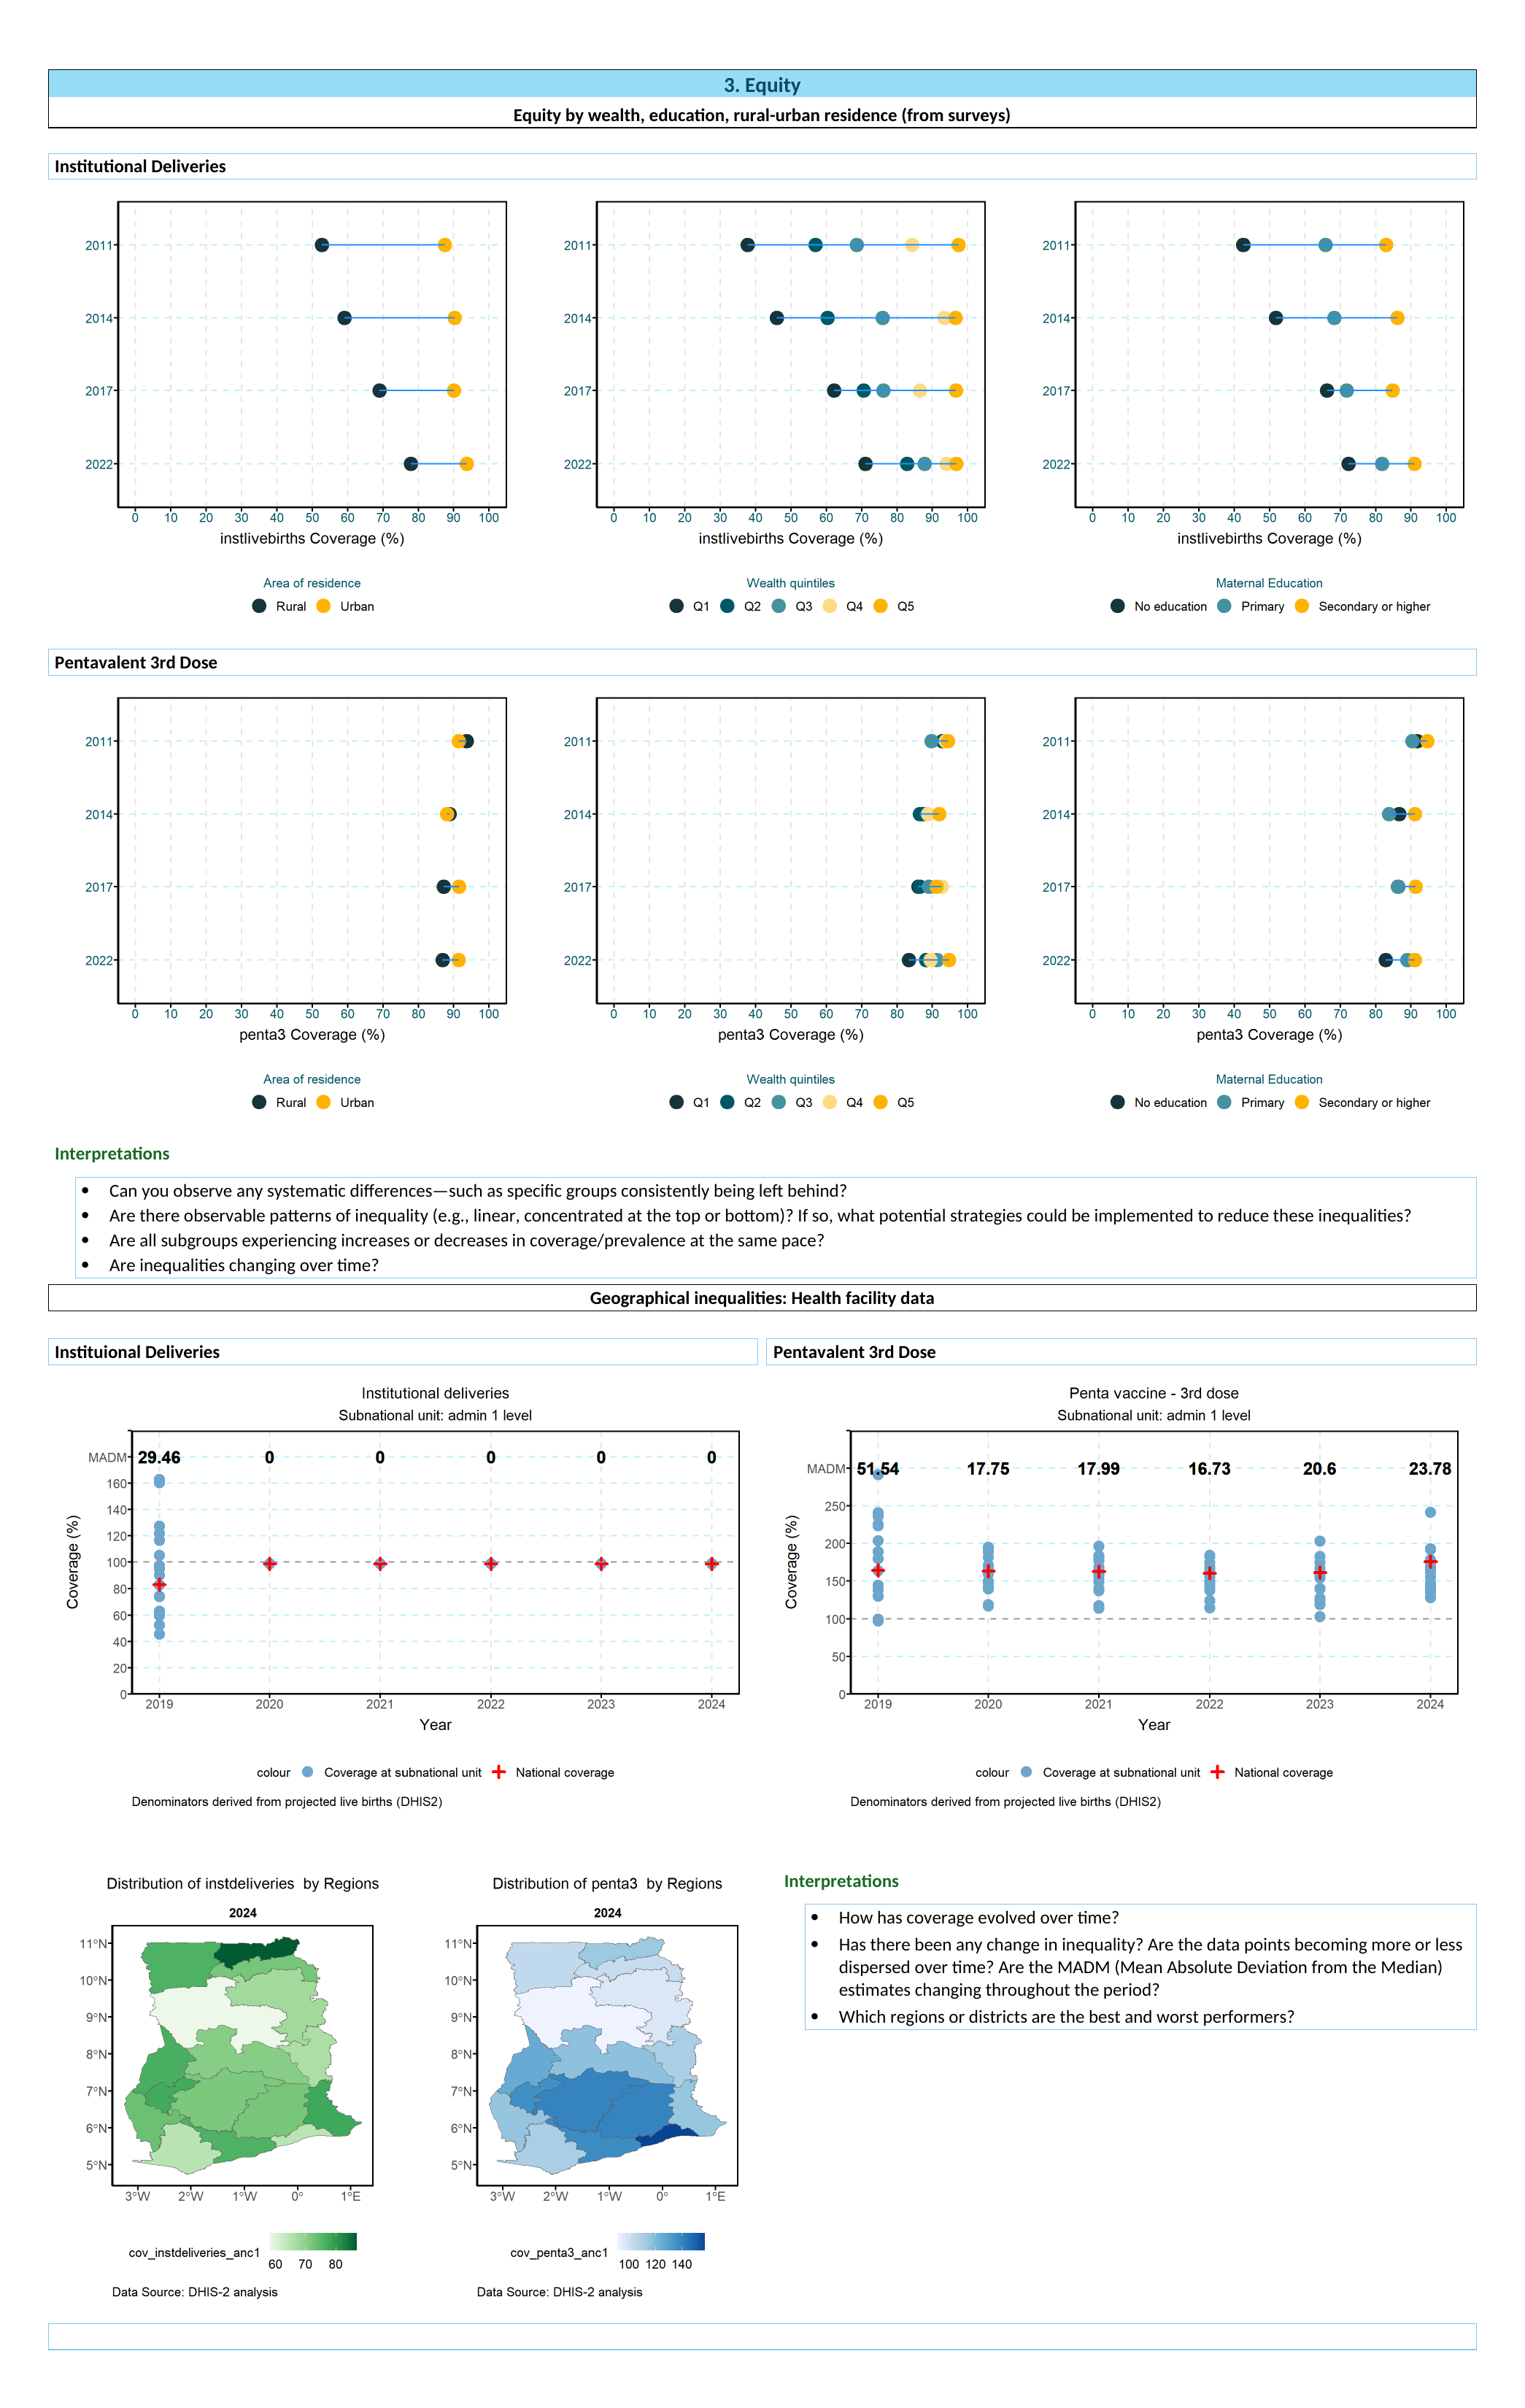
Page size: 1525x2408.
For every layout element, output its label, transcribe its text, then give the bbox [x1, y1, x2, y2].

text Pentavalent 3rd Dose [49, 649, 1476, 675]
list Can you observe any systematic differences—such as specific groups consistently being left behind? [76, 1178, 1476, 1201]
list Are all subgroups experiencing increases or decreases in coverage/prevalence at the same pace? [76, 1227, 1476, 1251]
list Are there observable patterns of inequality (e.g., linear, concentrated at the top or bottom)? If so, what potential strategies could be implemented to reduce these inequalities? [76, 1202, 1476, 1226]
picture [776, 1378, 1467, 1817]
list How has coverage evolved over time? [806, 1905, 1476, 1931]
text Institutional Deliveries [49, 154, 1476, 179]
subtitle Equity by wealth, education, rural-urban residence (from surveys) [49, 101, 1476, 127]
list Has there been any change in inequality? Are the data points becoming more or less dispersed over time? Are the MADM (Mean Absolute Deviation from the Median) estimates changing throughout the period? [806, 1932, 1476, 2002]
picture [55, 689, 514, 1127]
text Interpretations [784, 1869, 1470, 1891]
picture [58, 1378, 748, 1817]
list Which regions or districts are the best and worst performers? [806, 2003, 1476, 2029]
text Pentavalent 3rd Dose [767, 1339, 1476, 1365]
picture [1012, 689, 1472, 1127]
picture [55, 193, 514, 631]
picture [421, 1869, 761, 2307]
picture [56, 1869, 396, 2307]
list Are inequalities changing over time? [76, 1251, 1476, 1278]
text Instituional Deliveries [49, 1339, 757, 1365]
picture [533, 193, 994, 631]
picture [533, 689, 994, 1127]
subtitle 3. Equity [49, 70, 1476, 97]
text Interpretations [55, 1142, 1470, 1165]
picture [1012, 193, 1472, 631]
subtitle Geographical inequalities: Health facility data [49, 1285, 1476, 1311]
